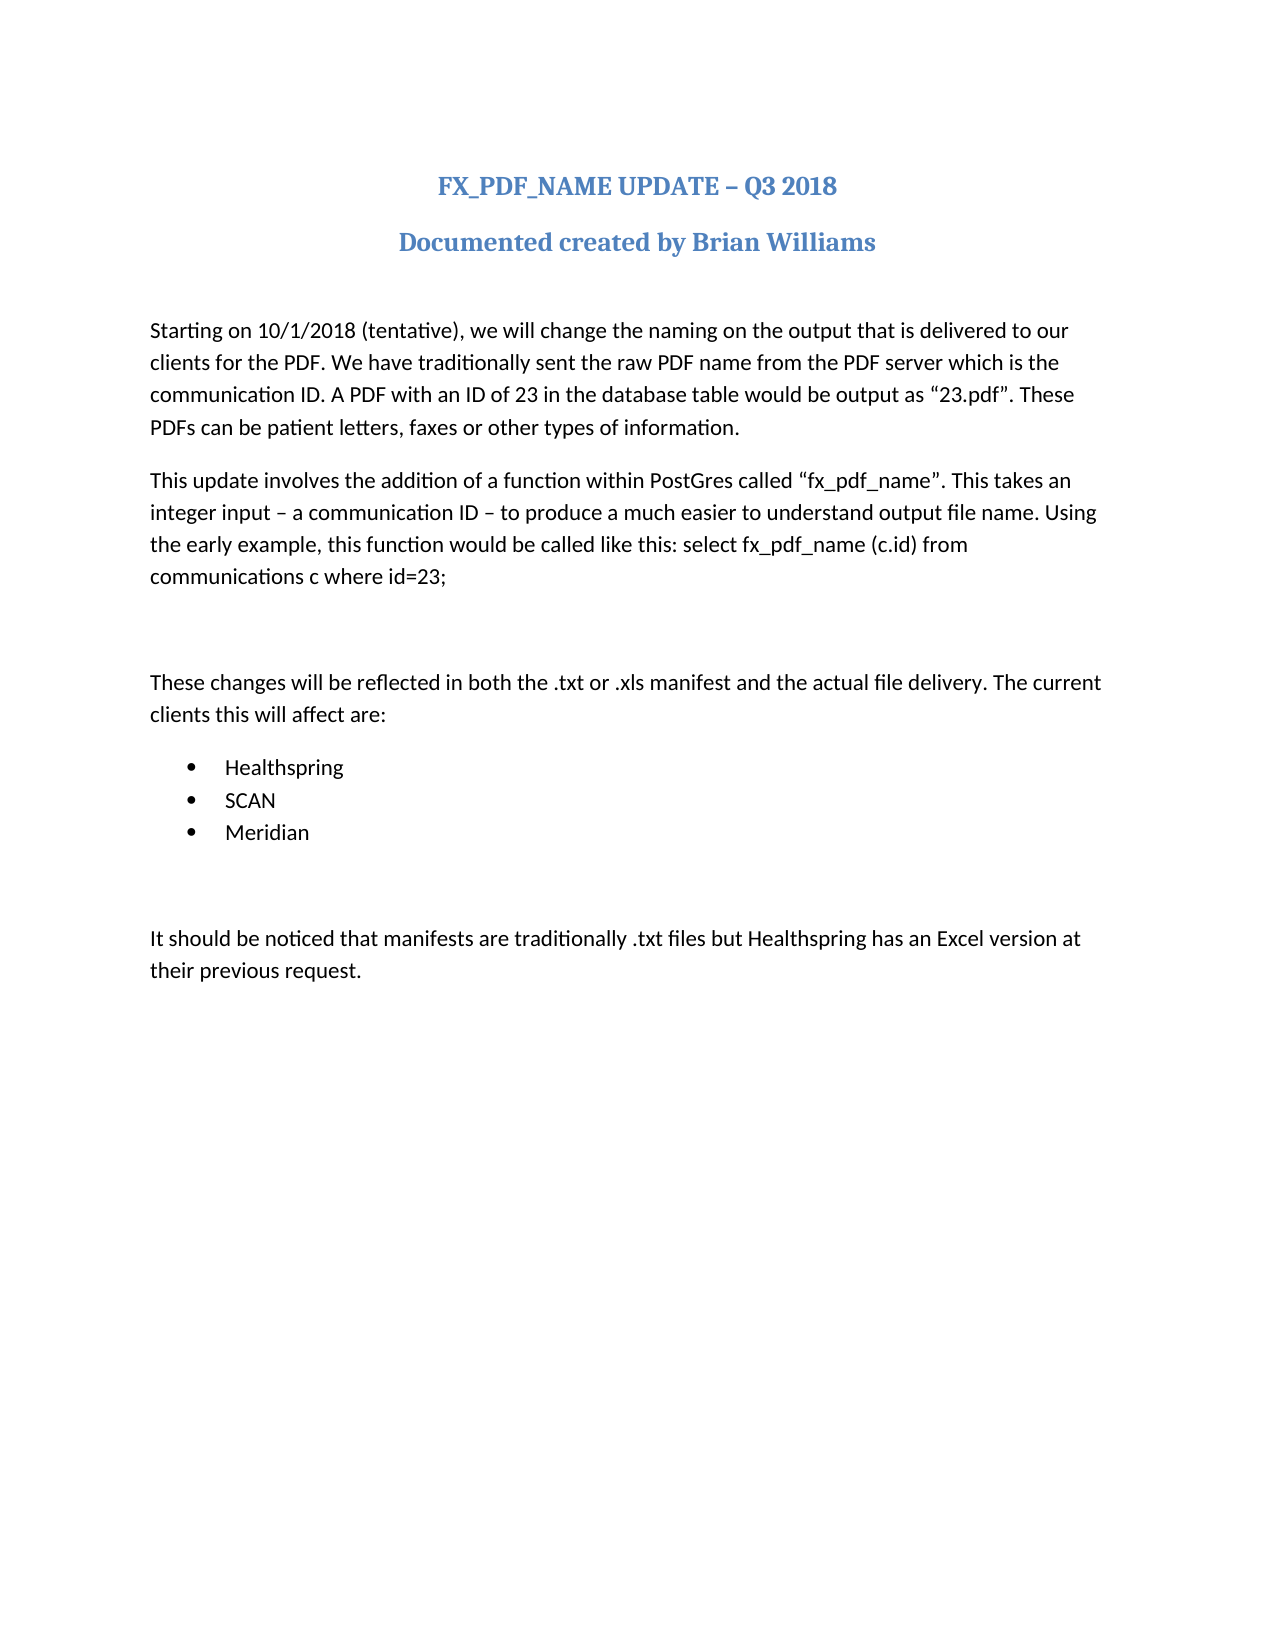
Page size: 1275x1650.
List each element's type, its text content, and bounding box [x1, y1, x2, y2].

list SCAN [187, 786, 1125, 814]
list Meridian [187, 818, 1125, 846]
text These changes will be reflected in both the .txt or .xls manifest and the actual file delivery. The current clients this will affect are: [150, 668, 1125, 728]
list Healthspring [187, 753, 1125, 782]
text This update involves the addition of a function within PostGres called “fx_pdf_name”. This takes an integer input – a communication ID – to produce a much easier to understand output file name. Using the early example, this function would be called like this: select fx_pdf_name (c.id) from communications c where id=23; [150, 466, 1125, 590]
text Starting on 10/1/2018 (tentative), we will change the naming on the output that is delivered to our clients for the PDF. We have traditionally sent the raw PDF name from the PDF server which is the communication ID. A PDF with an ID of 23 in the database table would be output as “23.pdf”. These PDFs can be patient letters, faxes or other types of information. [150, 316, 1125, 441]
subtitle FX_PDF_NAME UPDATE – Q3 2018 [150, 171, 1125, 202]
text It should be noticed that manifests are traditionally .txt files but Healthspring has an Excel version at their previous request. [150, 924, 1125, 984]
subtitle Documented created by Brian Williams [150, 227, 1125, 258]
